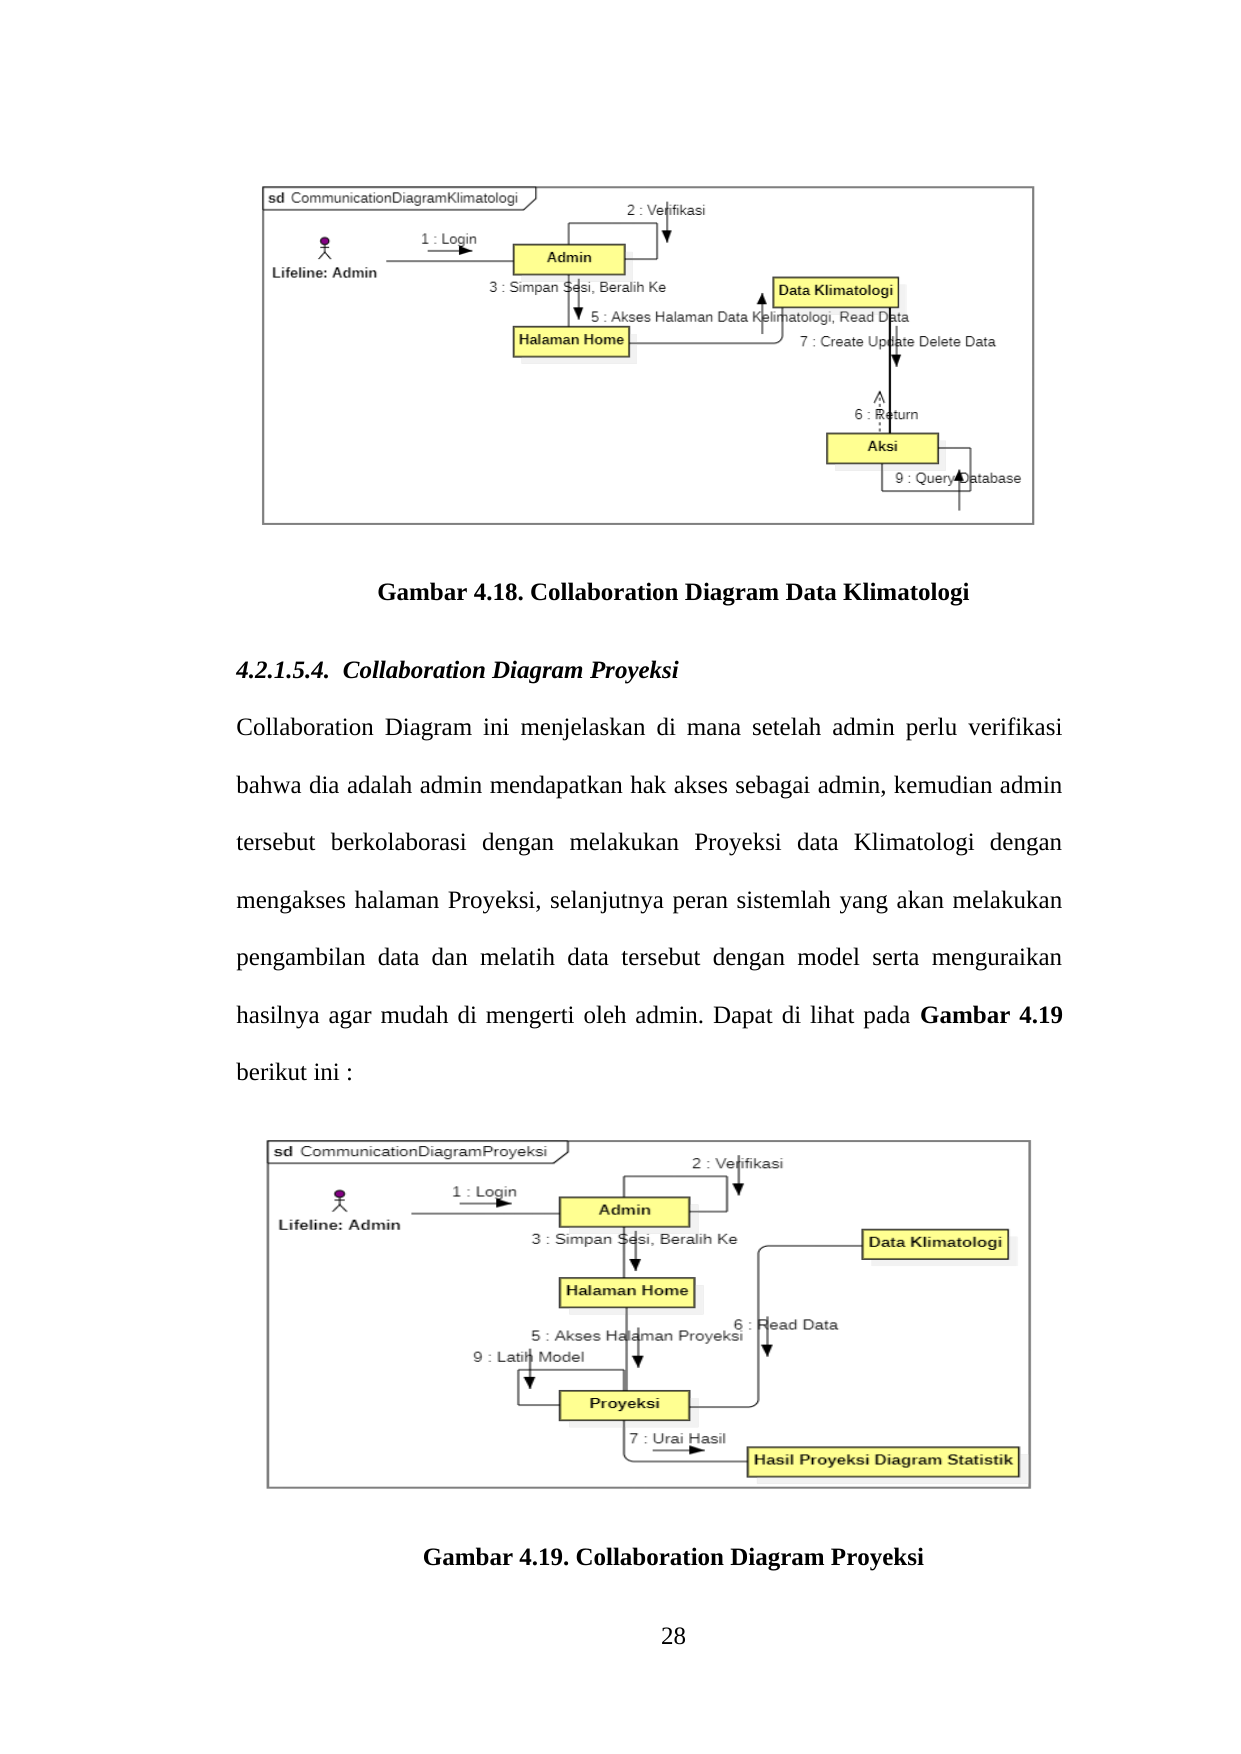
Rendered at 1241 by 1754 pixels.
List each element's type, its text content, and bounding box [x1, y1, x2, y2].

picture [255, 1131, 1044, 1497]
subtitle Collaboration Diagram Proyeksi [236, 655, 1063, 684]
text Collaboration Diagram ini menjelaskan di mana setelah admin perlu verifikasi bahwa dia adalah admin mendapatkan hak akses sebagai admin, kemudian admin tersebut berkolaborasi dengan melakukan Proyeksi data Klimatologi dengan mengakses halaman Proyeksi, selanjutnya peran sistemlah yang akan melakukan pengambilan data dan melatih data tersebut dengan model serta menguraikan hasilnya agar mudah di mengerti oleh admin. Dapat di lihat pada Gambar 4.19 berikut ini : [236, 712, 1063, 1086]
text Gambar 4.18. Collaboration Diagram Data Klimatologi [236, 577, 1063, 605]
text Gambar 4.19. Collaboration Diagram Proyeksi [236, 1542, 1063, 1570]
picture [252, 177, 1047, 532]
